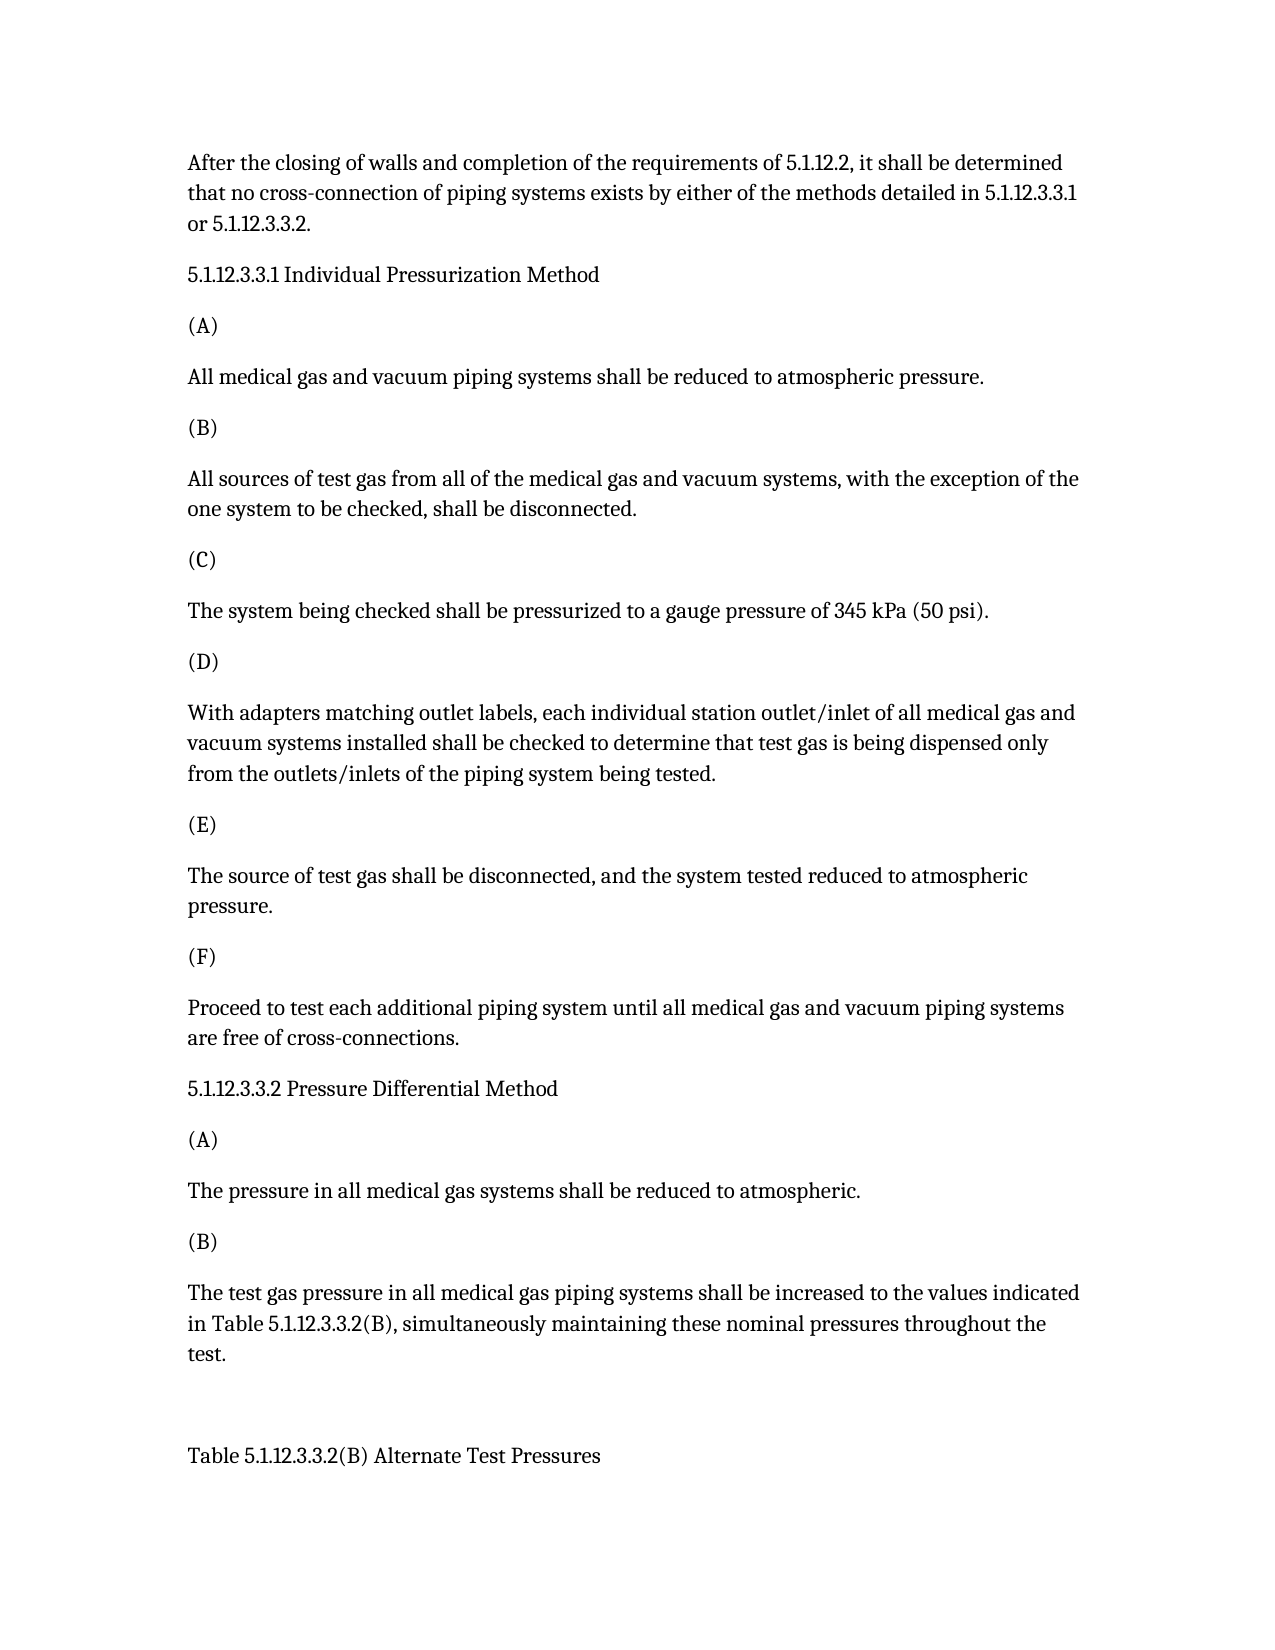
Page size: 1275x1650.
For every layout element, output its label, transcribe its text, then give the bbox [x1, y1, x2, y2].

text (F) [187, 944, 1087, 970]
text The system being checked shall be pressurized to a gauge pressure of 345 kPa (50 psi). [187, 598, 1087, 624]
text (A) [187, 1127, 1087, 1153]
text Table 5.1.12.3.3.2(B) Alternate Test Pressures [187, 1443, 1087, 1469]
text All sources of test gas from all of the medical gas and vacuum systems, with the exception of the one system to be checked, shall be disconnected. [187, 466, 1087, 522]
text (E) [187, 811, 1087, 838]
text After the closing of walls and completion of the requirements of 5.1.12.2, it shall be determined that no cross-connection of piping systems exists by either of the methods detailed in 5.1.12.3.3.1 or 5.1.12.3.3.2. [187, 150, 1087, 237]
text The test gas pressure in all medical gas piping systems shall be increased to the values indicated in Table 5.1.12.3.3.2(B), simultaneously maintaining these nominal pressures throughout the test. [187, 1280, 1087, 1367]
text All medical gas and vacuum piping systems shall be reduced to atmospheric pressure. [187, 363, 1087, 390]
text Proceed to test each additional piping system until all medical gas and vacuum piping systems are free of cross-connections. [187, 995, 1087, 1051]
text 5.1.12.3.3.1 Individual Pressurization Method [187, 261, 1087, 288]
text (B) [187, 1229, 1087, 1256]
text (B) [187, 414, 1087, 441]
text (A) [187, 312, 1087, 339]
text The source of test gas shall be disconnected, and the system tested reduced to atmospheric pressure. [187, 862, 1087, 919]
text The pressure in all medical gas systems shall be reduced to atmospheric. [187, 1178, 1087, 1204]
text (C) [187, 547, 1087, 573]
text With adapters matching outlet labels, each individual station outlet/inlet of all medical gas and vacuum systems installed shall be checked to determine that test gas is being dispensed only from the outlets/inlets of the piping system being tested. [187, 700, 1087, 787]
text (D) [187, 649, 1087, 675]
text 5.1.12.3.3.2 Pressure Differential Method [187, 1076, 1087, 1102]
